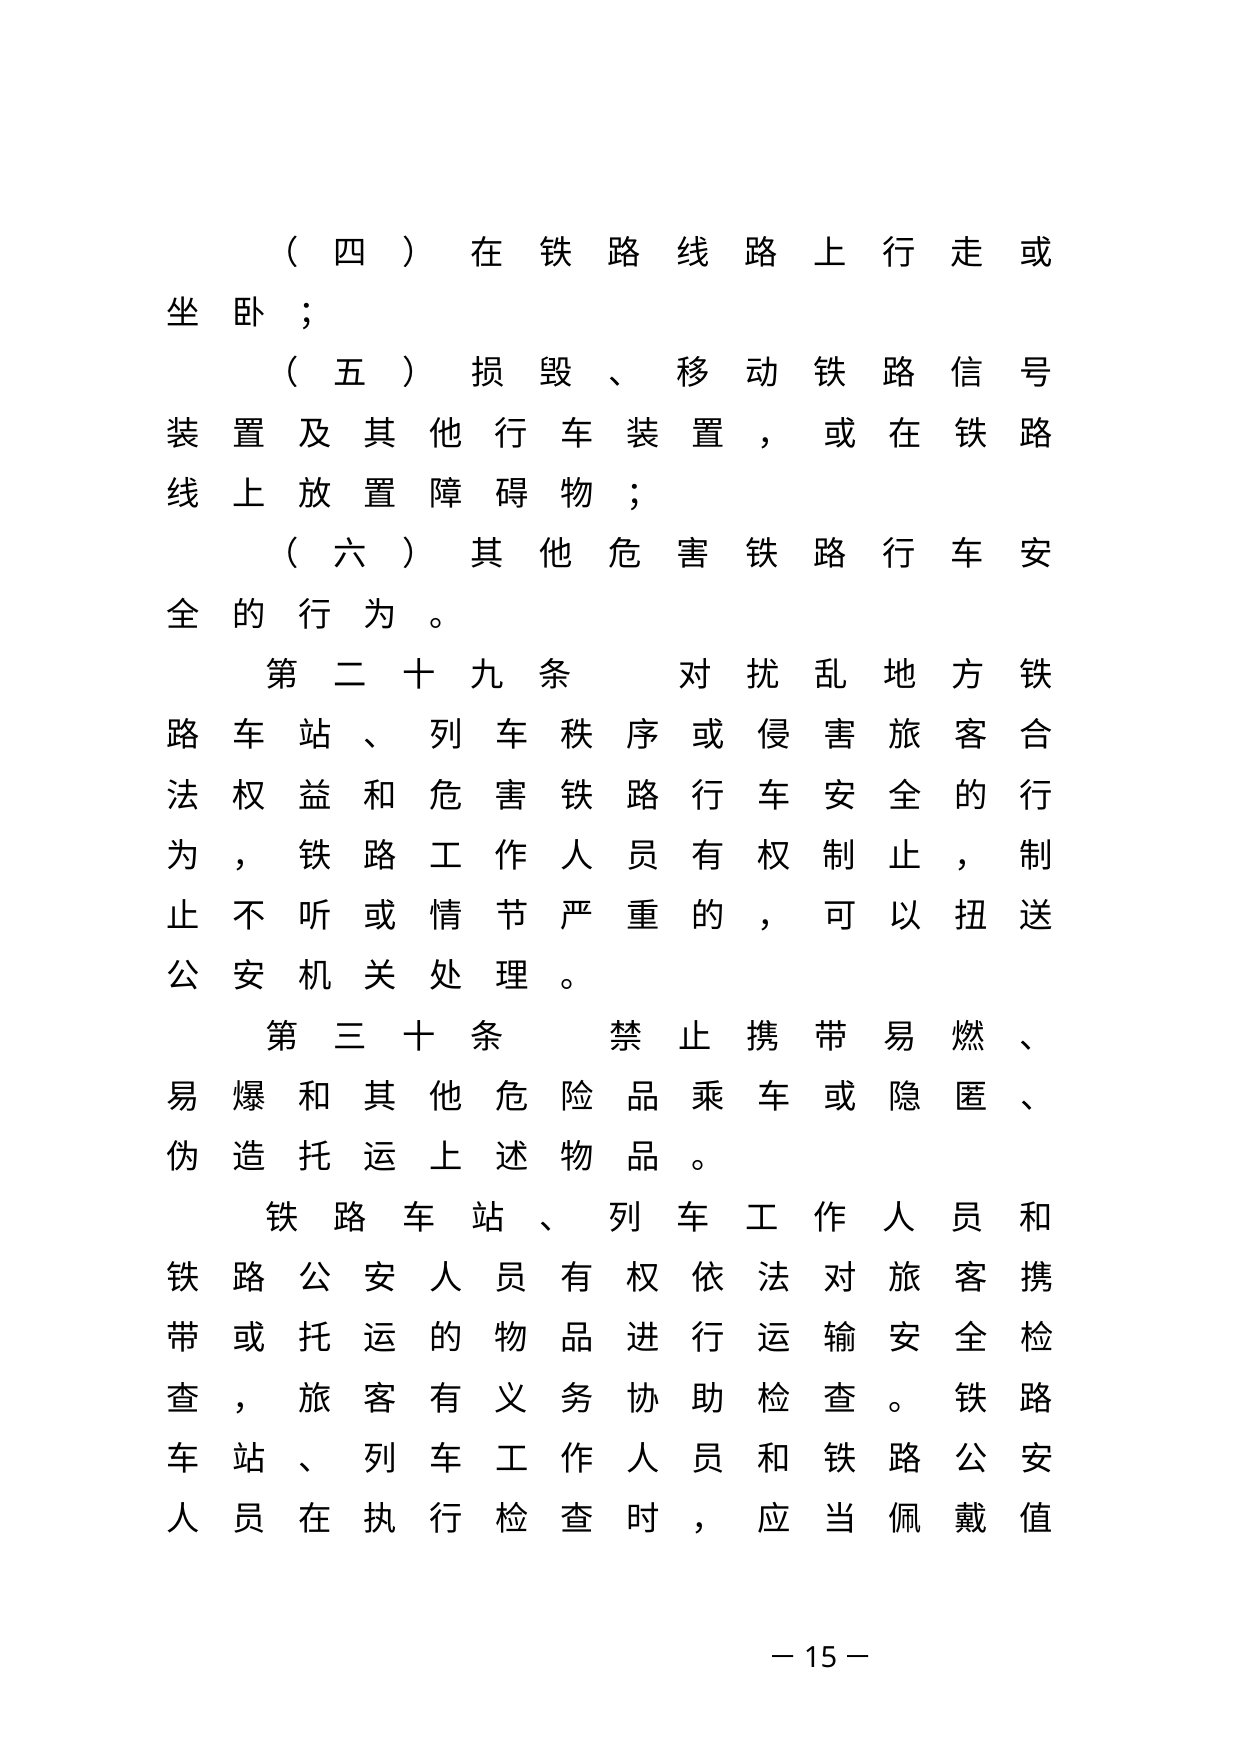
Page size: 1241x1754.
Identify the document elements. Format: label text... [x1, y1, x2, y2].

text 第三十条 禁止携带易燃、易爆和其他危险品乘车或隐匿、伪造托运上述物品。 [167, 1003, 1085, 1184]
text 第二十九条 对扰乱地方铁路车站、列车秩序或侵害旅客合法权益和危害铁路行车安全的行为，铁路工作人员有权制止，制止不听或情节严重的，可以扭送公安机关处理。 [167, 642, 1085, 1003]
text （五）损毁、移动铁路信号装置及其他行车装置，或在铁路线上放置障碍物； [167, 340, 1085, 521]
text （四）在铁路线路上行走或坐卧； [167, 219, 1085, 340]
text （六）其他危害铁路行车安全的行为。 [167, 521, 1085, 642]
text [167, 1184, 1085, 1546]
